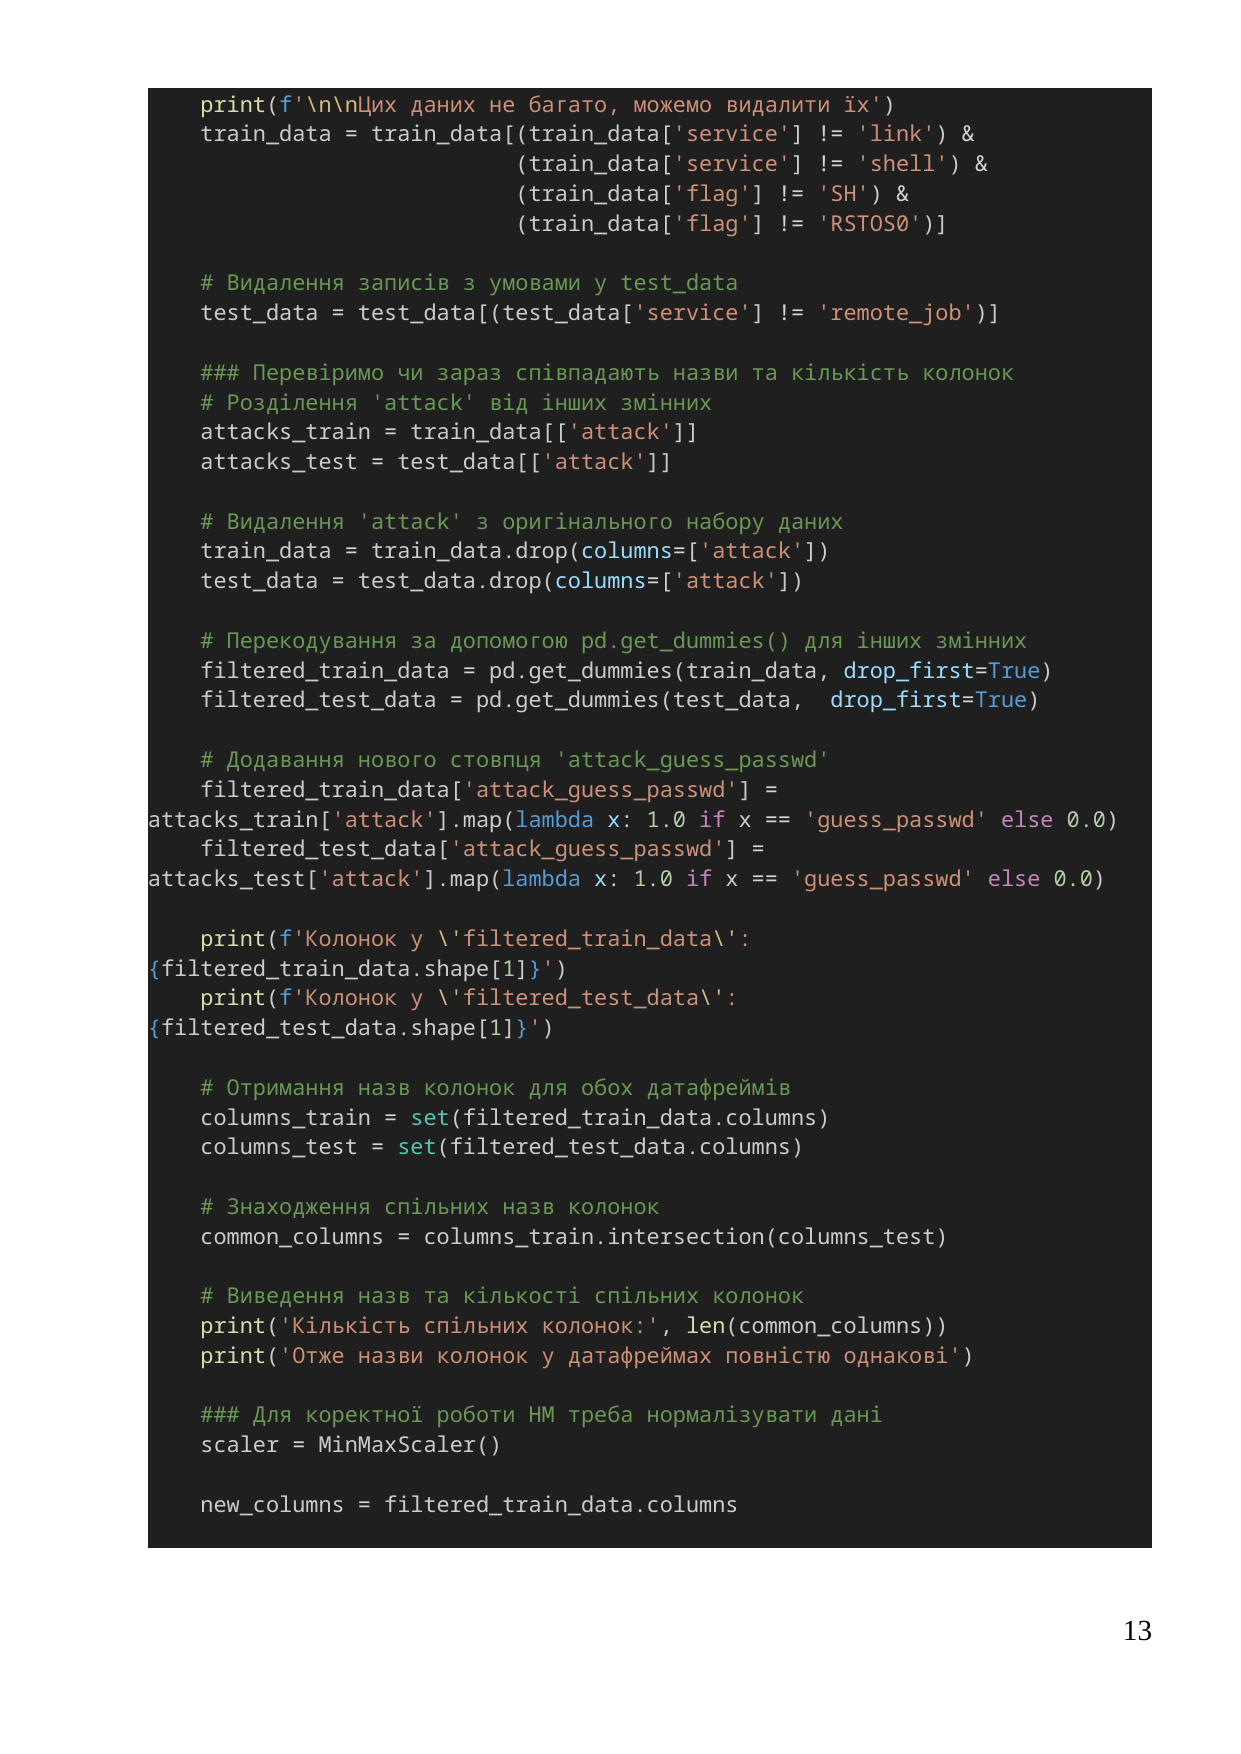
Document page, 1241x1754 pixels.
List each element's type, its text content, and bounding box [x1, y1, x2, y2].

text filtered_train_data['attack_guess_passwd'] = attacks_train['attack'].map(lambda x: 1.0 if x == 'guess_passwd' else 0.0) [148, 774, 1152, 833]
text scaler = MinMaxScaler() [148, 1429, 1152, 1459]
text print('Кількість спільних колонок:', len(common_columns)) [148, 1310, 1152, 1340]
text print(f'\n\nЦих даних не багато, можемо видалити їх') [148, 88, 1152, 118]
text print('Отже назви колонок у датафреймах повністю однакові') [148, 1340, 1152, 1369]
text (train_data['service'] != 'shell') & [148, 148, 1152, 178]
text (train_data['flag'] != 'RSTOS0')] [148, 208, 1152, 237]
text columns_test = set(filtered_test_data.columns) [148, 1131, 1152, 1161]
text # Видалення записів з умовами у test_data [148, 267, 1152, 297]
text test_data = test_data.drop(columns=['attack']) [148, 565, 1152, 595]
text attacks_train = train_data[['attack']] [148, 416, 1152, 446]
text filtered_test_data['attack_guess_passwd'] = attacks_test['attack'].map(lambda x: 1.0 if x == 'guess_passwd' else 0.0) [148, 833, 1152, 893]
text ### Для коректної роботи НМ треба нормалізувати дані [148, 1399, 1152, 1429]
text print(f'Колонок у \'filtered_train_data\': {filtered_train_data.shape[1]}') [148, 923, 1152, 982]
text # Розділення 'attack' від інших змінних [148, 386, 1152, 416]
text filtered_test_data = pd.get_dummies(test_data, drop_first=True) [148, 684, 1152, 714]
text (train_data['flag'] != 'SH') & [148, 178, 1152, 208]
text # Додавання нового стовпця 'attack_guess_passwd' [148, 744, 1152, 774]
text # Виведення назв та кількості спільних колонок [148, 1280, 1152, 1310]
text # Отримання назв колонок для обох датафреймів [148, 1072, 1152, 1101]
text # Перекодування за допомогою pd.get_dummies() для інших змінних [148, 625, 1152, 654]
text new_columns = filtered_train_data.columns [148, 1489, 1152, 1518]
text filtered_train_data = pd.get_dummies(train_data, drop_first=True) [148, 654, 1152, 684]
text train_data = train_data[(train_data['service'] != 'link') & [148, 118, 1152, 148]
text print(f'Колонок у \'filtered_test_data\': {filtered_test_data.shape[1]}') [148, 982, 1152, 1042]
text attacks_test = test_data[['attack']] [148, 446, 1152, 476]
text train_data = train_data.drop(columns=['attack']) [148, 535, 1152, 565]
text # Видалення 'attack' з оригінального набору даних [148, 506, 1152, 535]
text ### Перевіримо чи зараз співпадають назви та кількість колонок [148, 357, 1152, 386]
text common_columns = columns_train.intersection(columns_test) [148, 1221, 1152, 1250]
text columns_train = set(filtered_train_data.columns) [148, 1101, 1152, 1131]
text test_data = test_data[(test_data['service'] != 'remote_job')] [148, 297, 1152, 327]
text # Знаходження спільних назв колонок [148, 1191, 1152, 1221]
